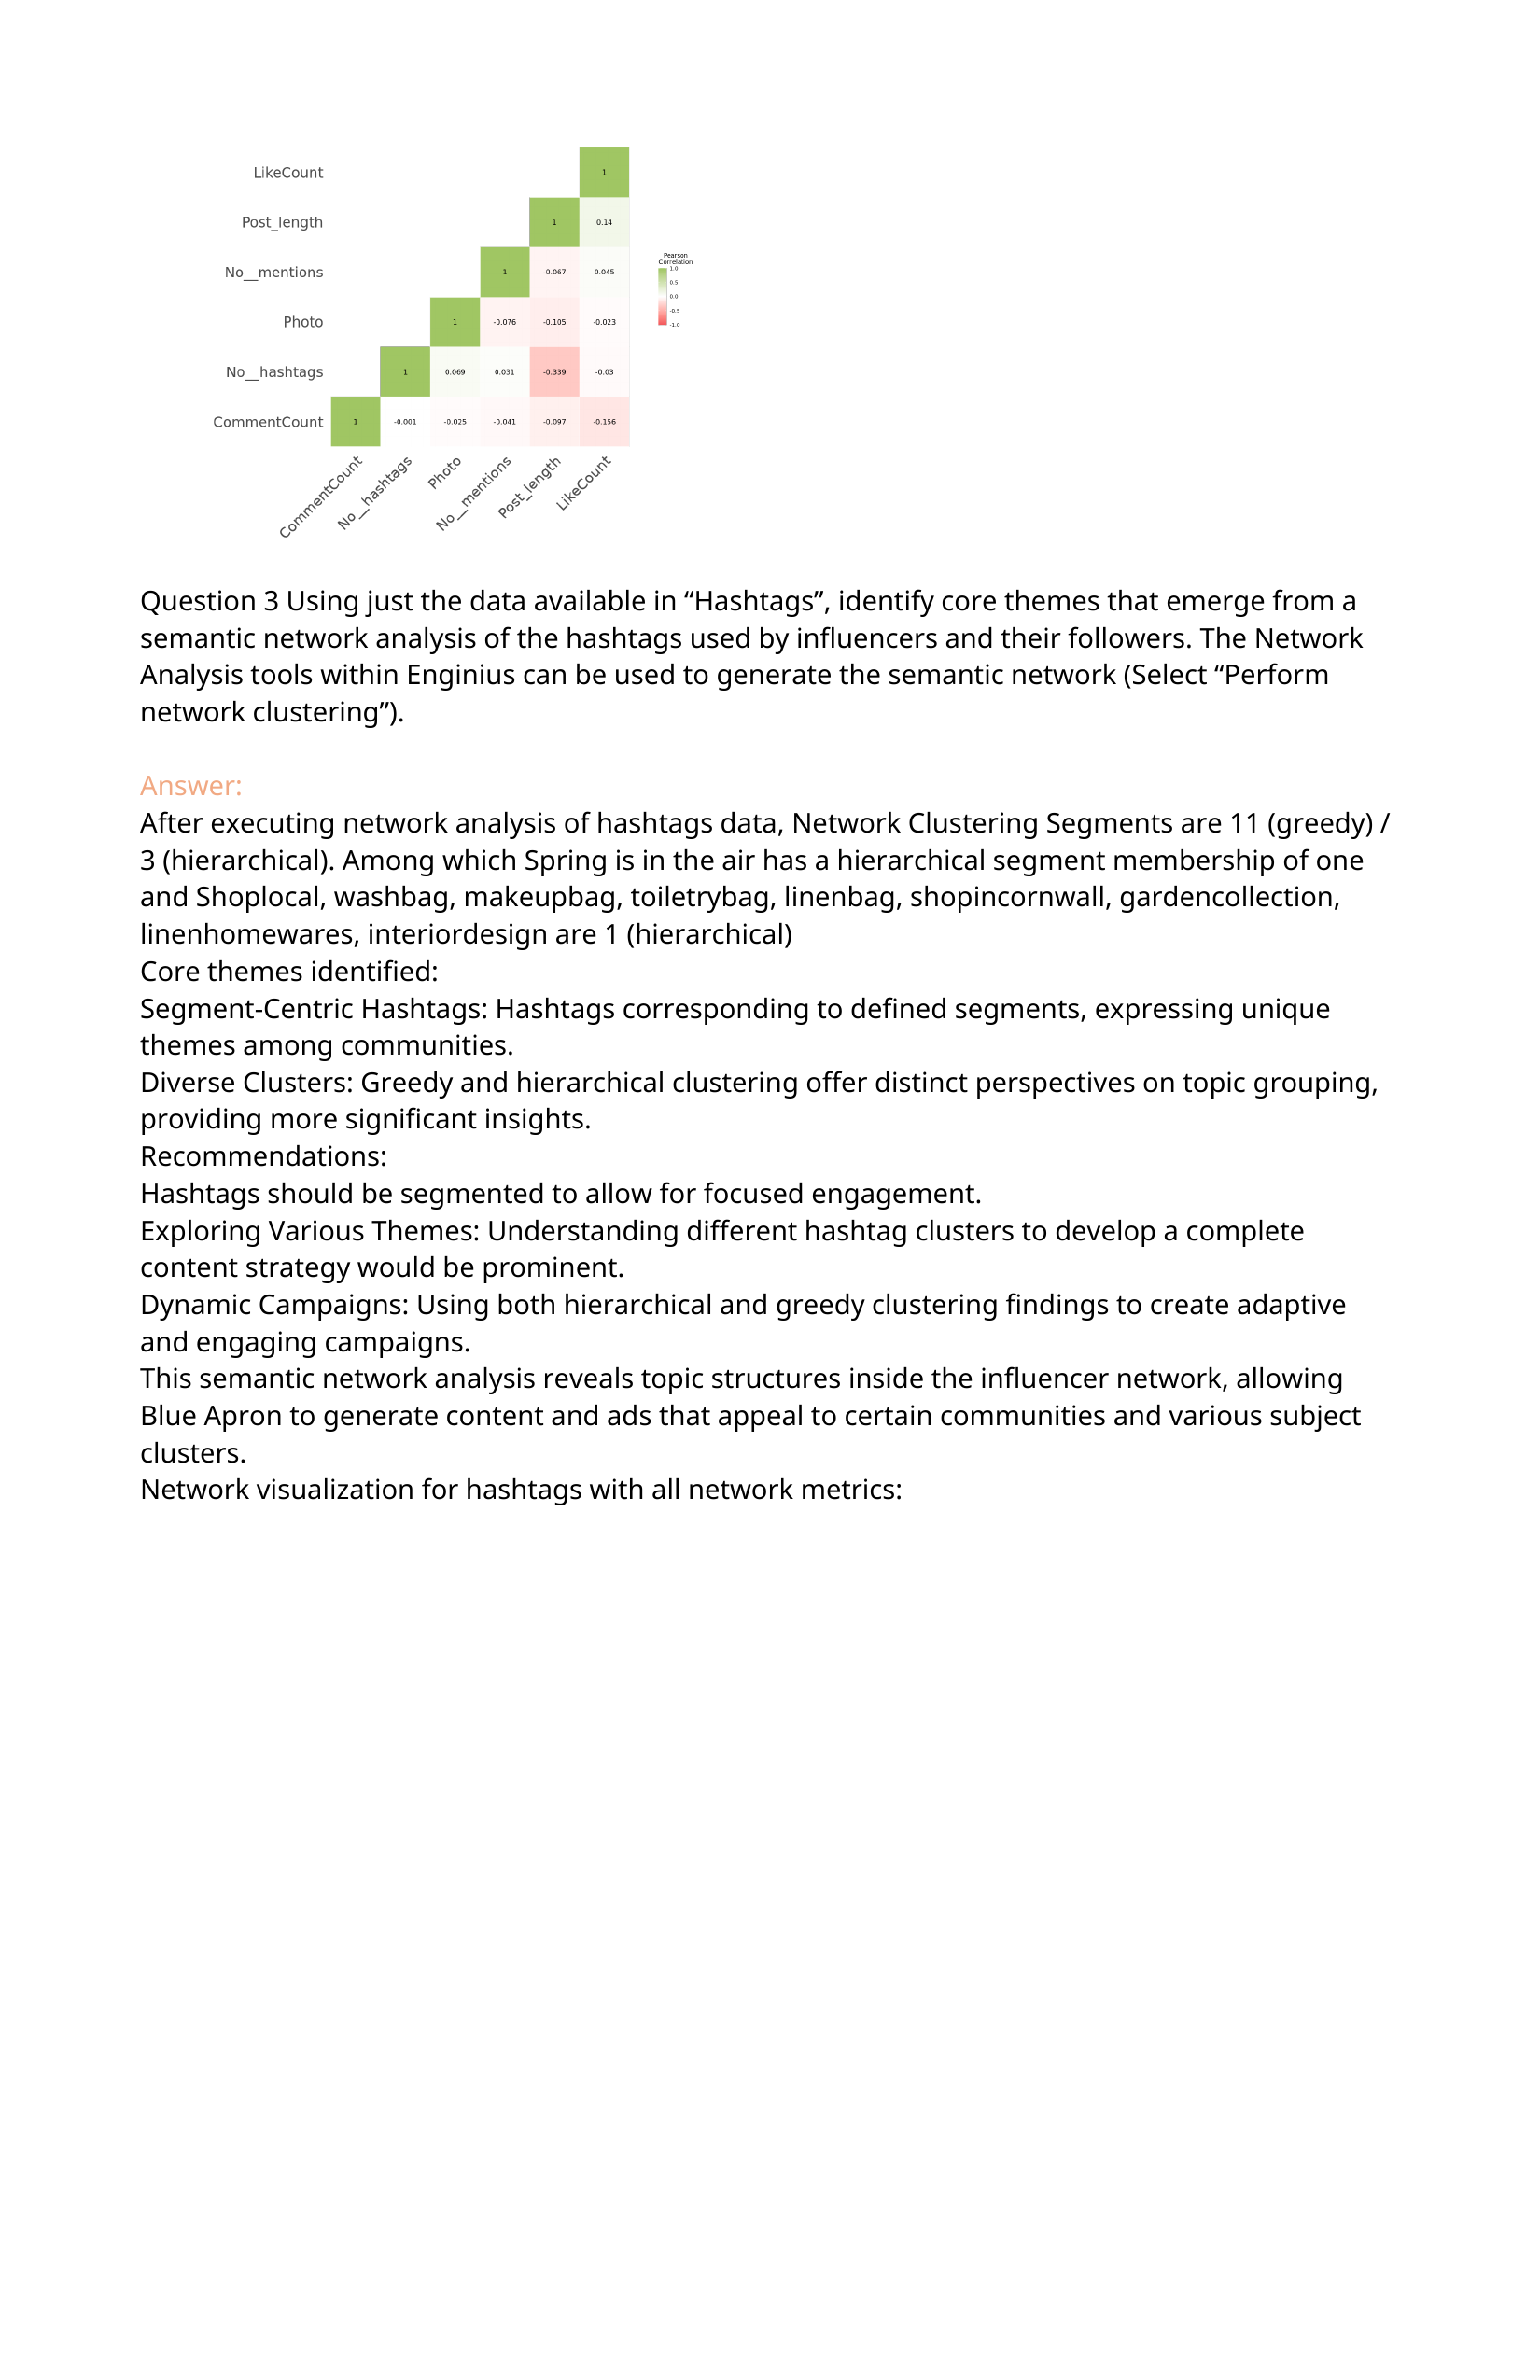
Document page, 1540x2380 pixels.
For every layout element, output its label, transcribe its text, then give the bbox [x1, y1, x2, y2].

text Recommendations: [140, 1137, 1400, 1174]
text Dynamic Campaigns: Using both hierarchical and greedy clustering findings to create adaptive and engaging campaigns. [140, 1285, 1400, 1360]
text Answer: [140, 767, 1400, 804]
picture [140, 140, 707, 545]
text Network visualization for hashtags with all network metrics: [140, 1471, 1400, 1507]
text After executing network analysis of hashtags data, Network Clustering Segments are 11 (greedy) / 3 (hierarchical). Among which Spring is in the air has a hierarchical segment membership of one and Shoplocal, washbag, makeupbag, toiletrybag, linenbag, shopincornwall, gardencollection, linenhomewares, interiordesign are 1 (hierarchical) [140, 804, 1400, 952]
text This semantic network analysis reveals topic structures inside the influencer network, allowing Blue Apron to generate content and ads that appeal to certain communities and various subject clusters. [140, 1360, 1400, 1471]
text Exploring Various Themes: Understanding different hashtag clusters to develop a complete content strategy would be prominent. [140, 1211, 1400, 1285]
text Core themes identified: [140, 952, 1400, 989]
text Hashtags should be segmented to allow for focused engagement. [140, 1174, 1400, 1211]
text Question 3 Using just the data available in “Hashtags”, identify core themes that emerge from a semantic network analysis of the hashtags used by influencers and their followers. The Network Analysis tools within Enginius can be used to generate the semantic network (Select “Perform network clustering”). [140, 581, 1400, 730]
text Diverse Clusters: Greedy and hierarchical clustering offer distinct perspectives on topic grouping, providing more significant insights. [140, 1063, 1400, 1137]
text Segment-Centric Hashtags: Hashtags corresponding to defined segments, expressing unique themes among communities. [140, 989, 1400, 1063]
